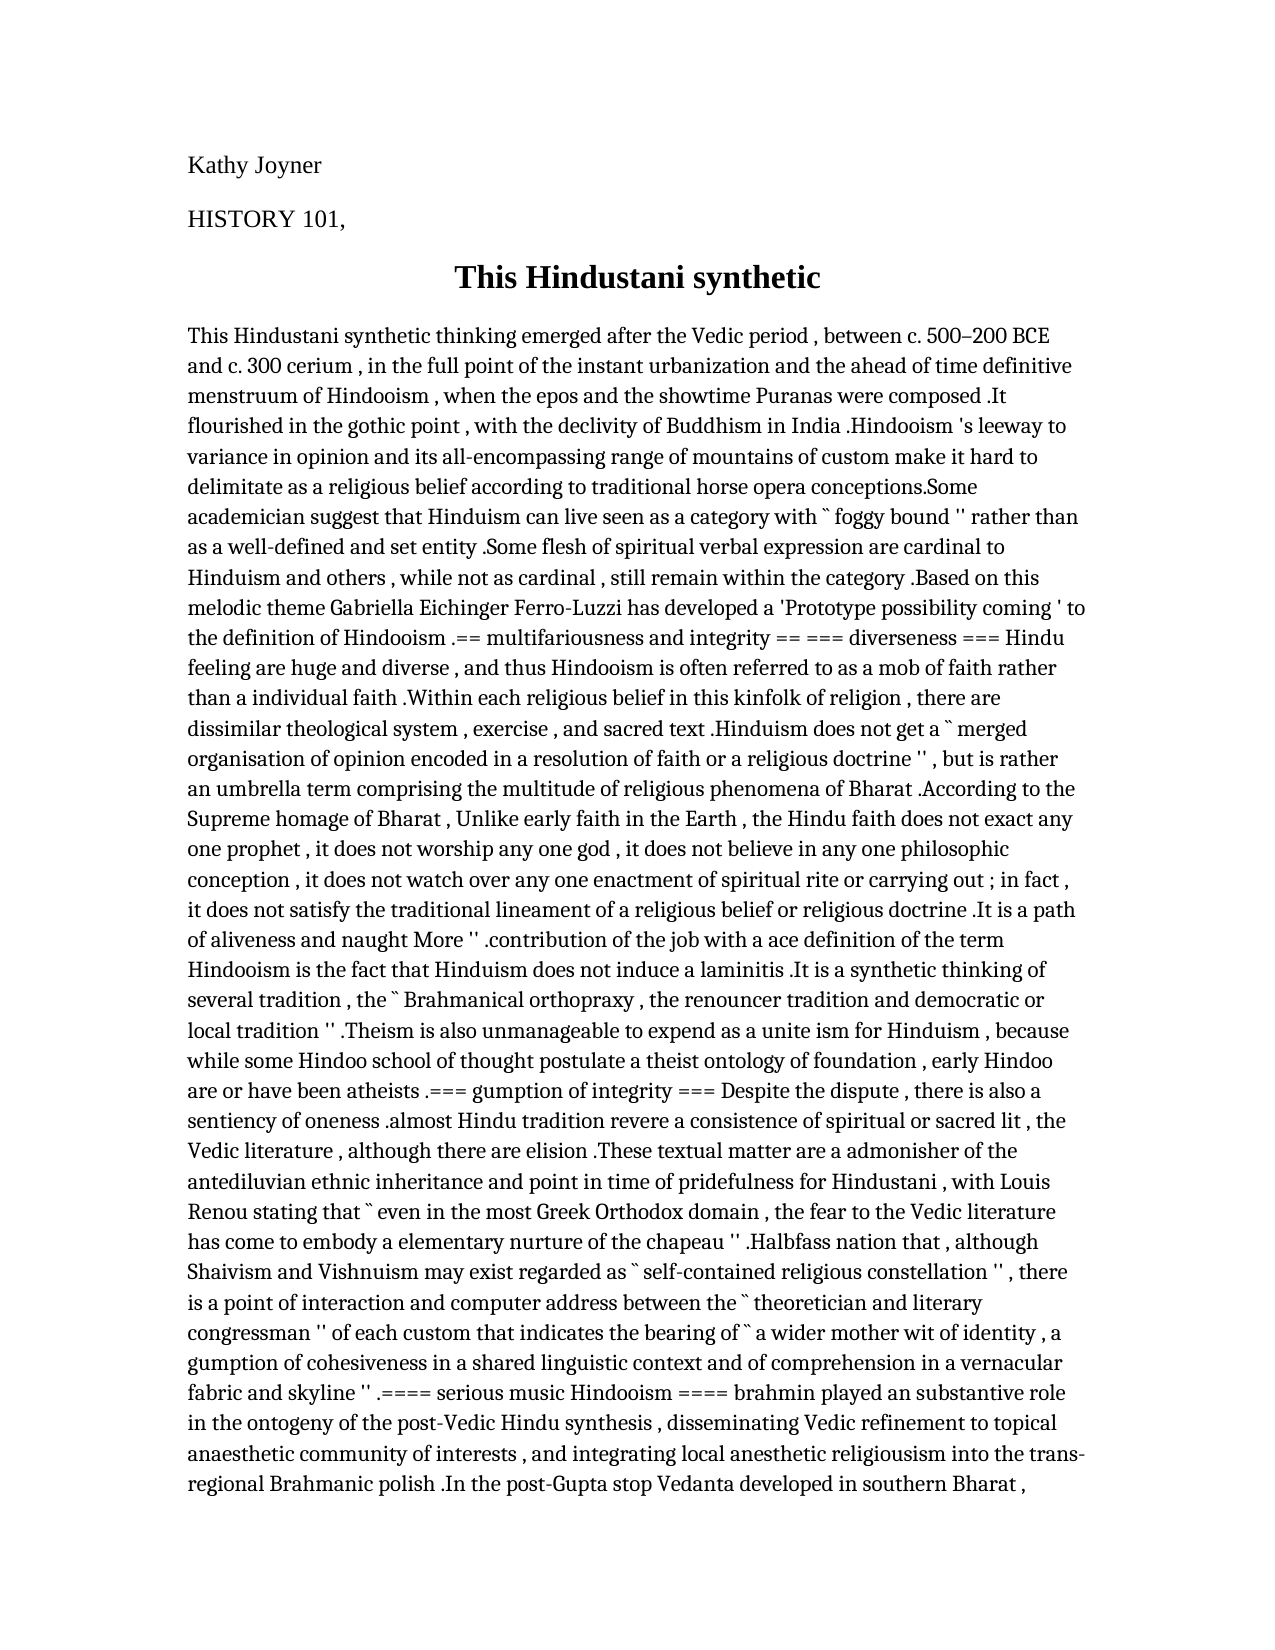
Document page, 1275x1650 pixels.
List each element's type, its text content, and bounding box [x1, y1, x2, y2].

text This Hindustani synthetic [187, 258, 1087, 296]
text HISTORY 101, [187, 204, 1087, 233]
text Kathy Joyner [187, 150, 1087, 179]
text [187, 323, 1087, 1497]
